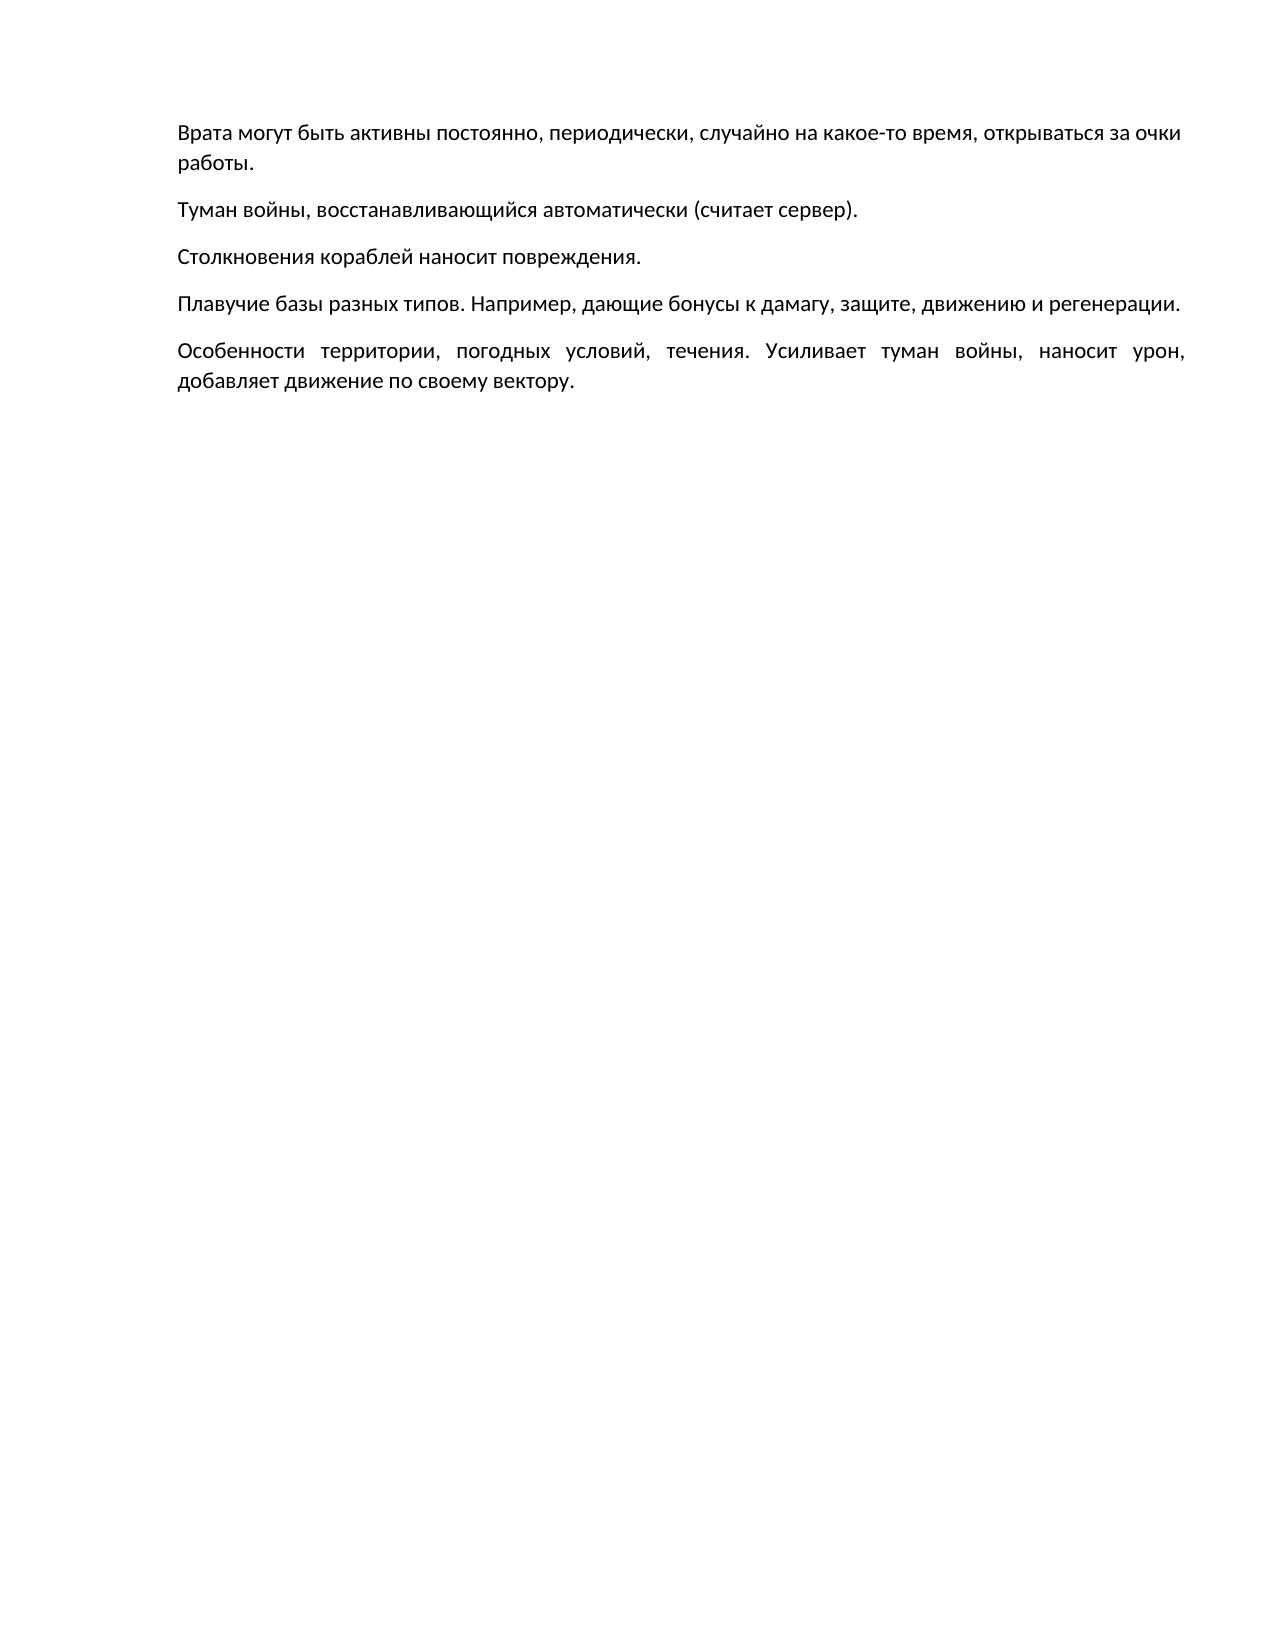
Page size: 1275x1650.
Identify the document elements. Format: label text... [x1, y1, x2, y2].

text Столкновения кораблей наносит повреждения. [177, 242, 1186, 270]
text Особенности территории, погодных условий, течения. Усиливает туман войны, наносит урон, добавляет движение по своему вектору. [177, 336, 1186, 394]
text Плавучие базы разных типов. Например, дающие бонусы к дамагу, защите, движению и регенерации. [177, 289, 1186, 317]
text Туман войны, восстанавливающийся автоматически (считает сервер). [177, 195, 1186, 223]
text Врата могут быть активны постоянно, периодически, случайно на какое-то время, открываться за очки работы. [177, 118, 1186, 176]
